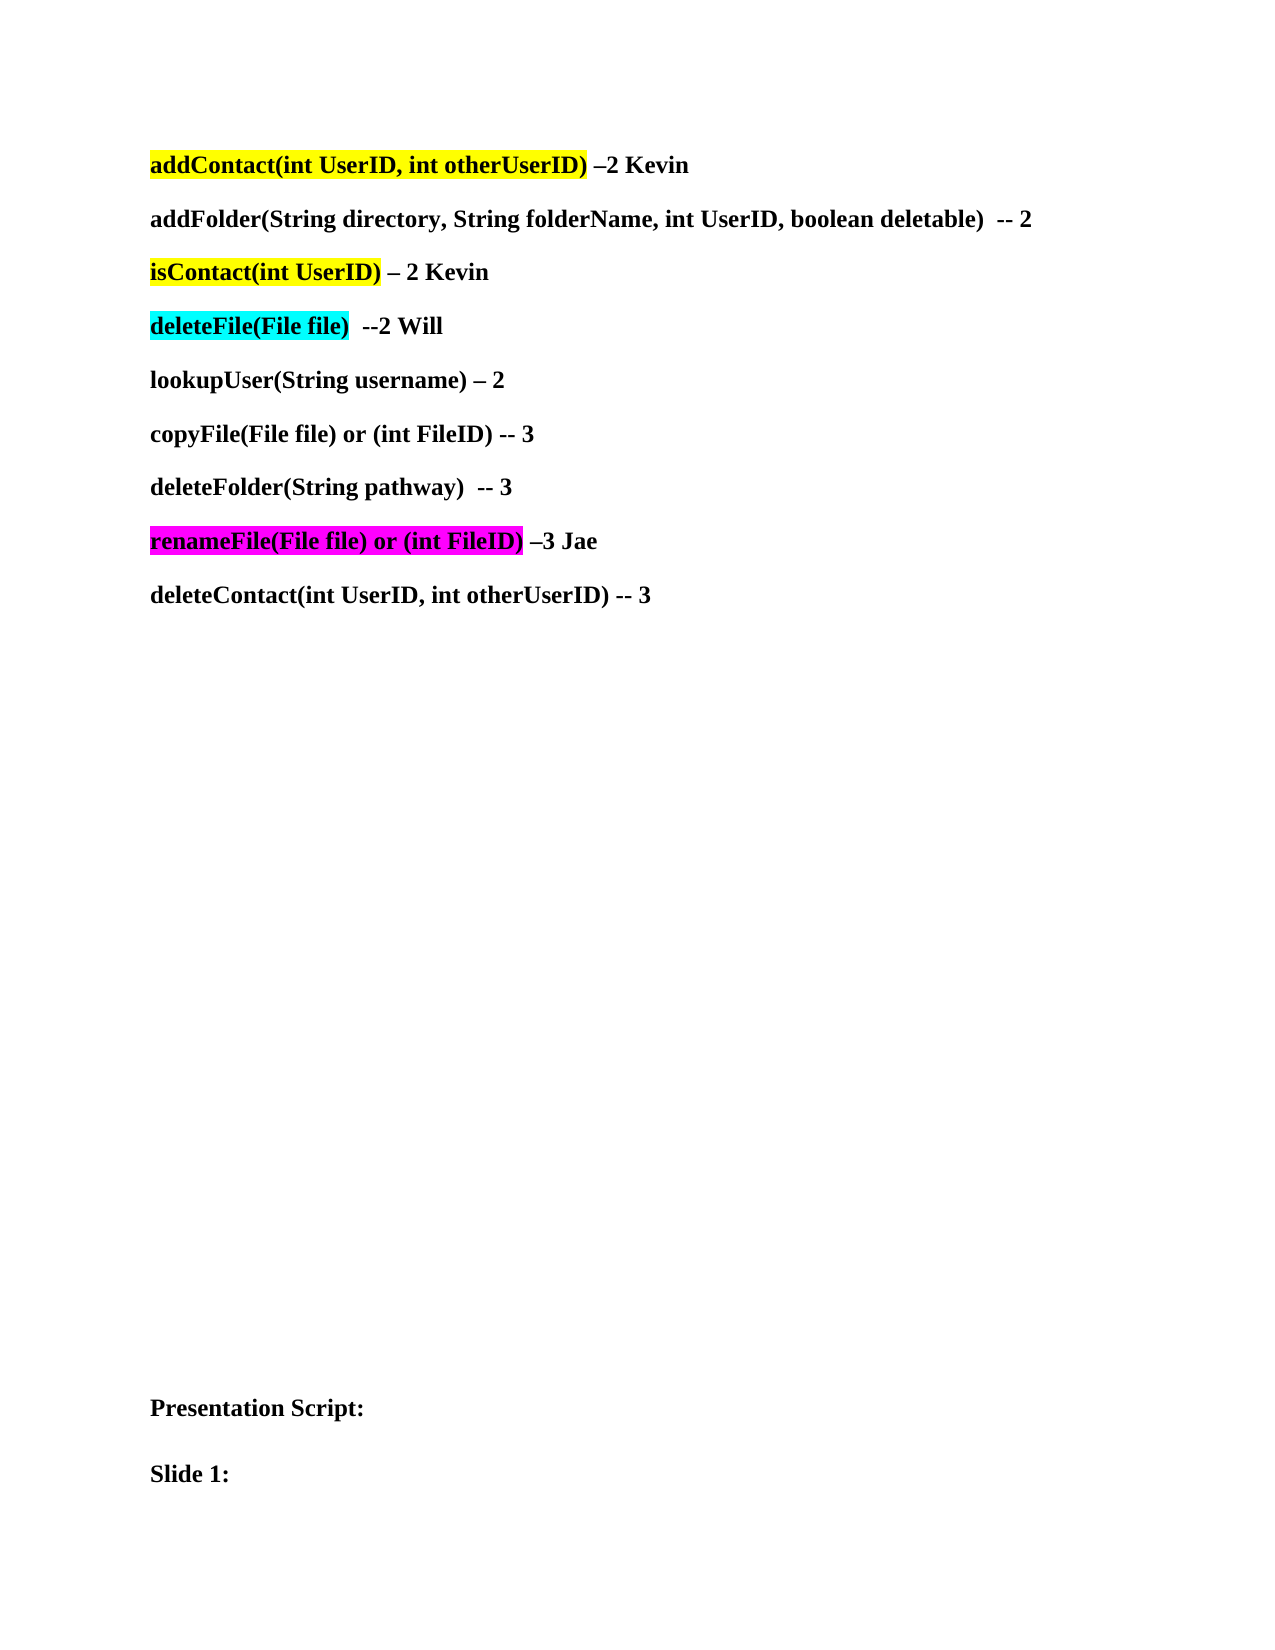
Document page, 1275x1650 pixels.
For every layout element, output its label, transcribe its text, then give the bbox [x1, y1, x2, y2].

text lookupUser(String username) – 2 [150, 365, 1125, 394]
text addFolder(String directory, String folderName, int UserID, boolean deletable) -- 2 [150, 204, 1125, 232]
text deleteFile(File file) --2 Will [349, 311, 1125, 340]
text addContact(int UserID, int otherUserID) –2 Kevin [587, 150, 1125, 179]
text Slide 1: [150, 1459, 1125, 1488]
text renameFile(File file) or (int FileID) –3 Jae [523, 526, 1125, 555]
text deleteContact(int UserID, int otherUserID) -- 3 [150, 580, 1125, 609]
text deleteFolder(String pathway) -- 3 [150, 472, 1125, 501]
text Presentation Script: [150, 1393, 1125, 1422]
text isContact(int UserID) – 2 Kevin [150, 257, 1125, 286]
text copyFile(File file) or (int FileID) -- 3 [150, 419, 1125, 447]
